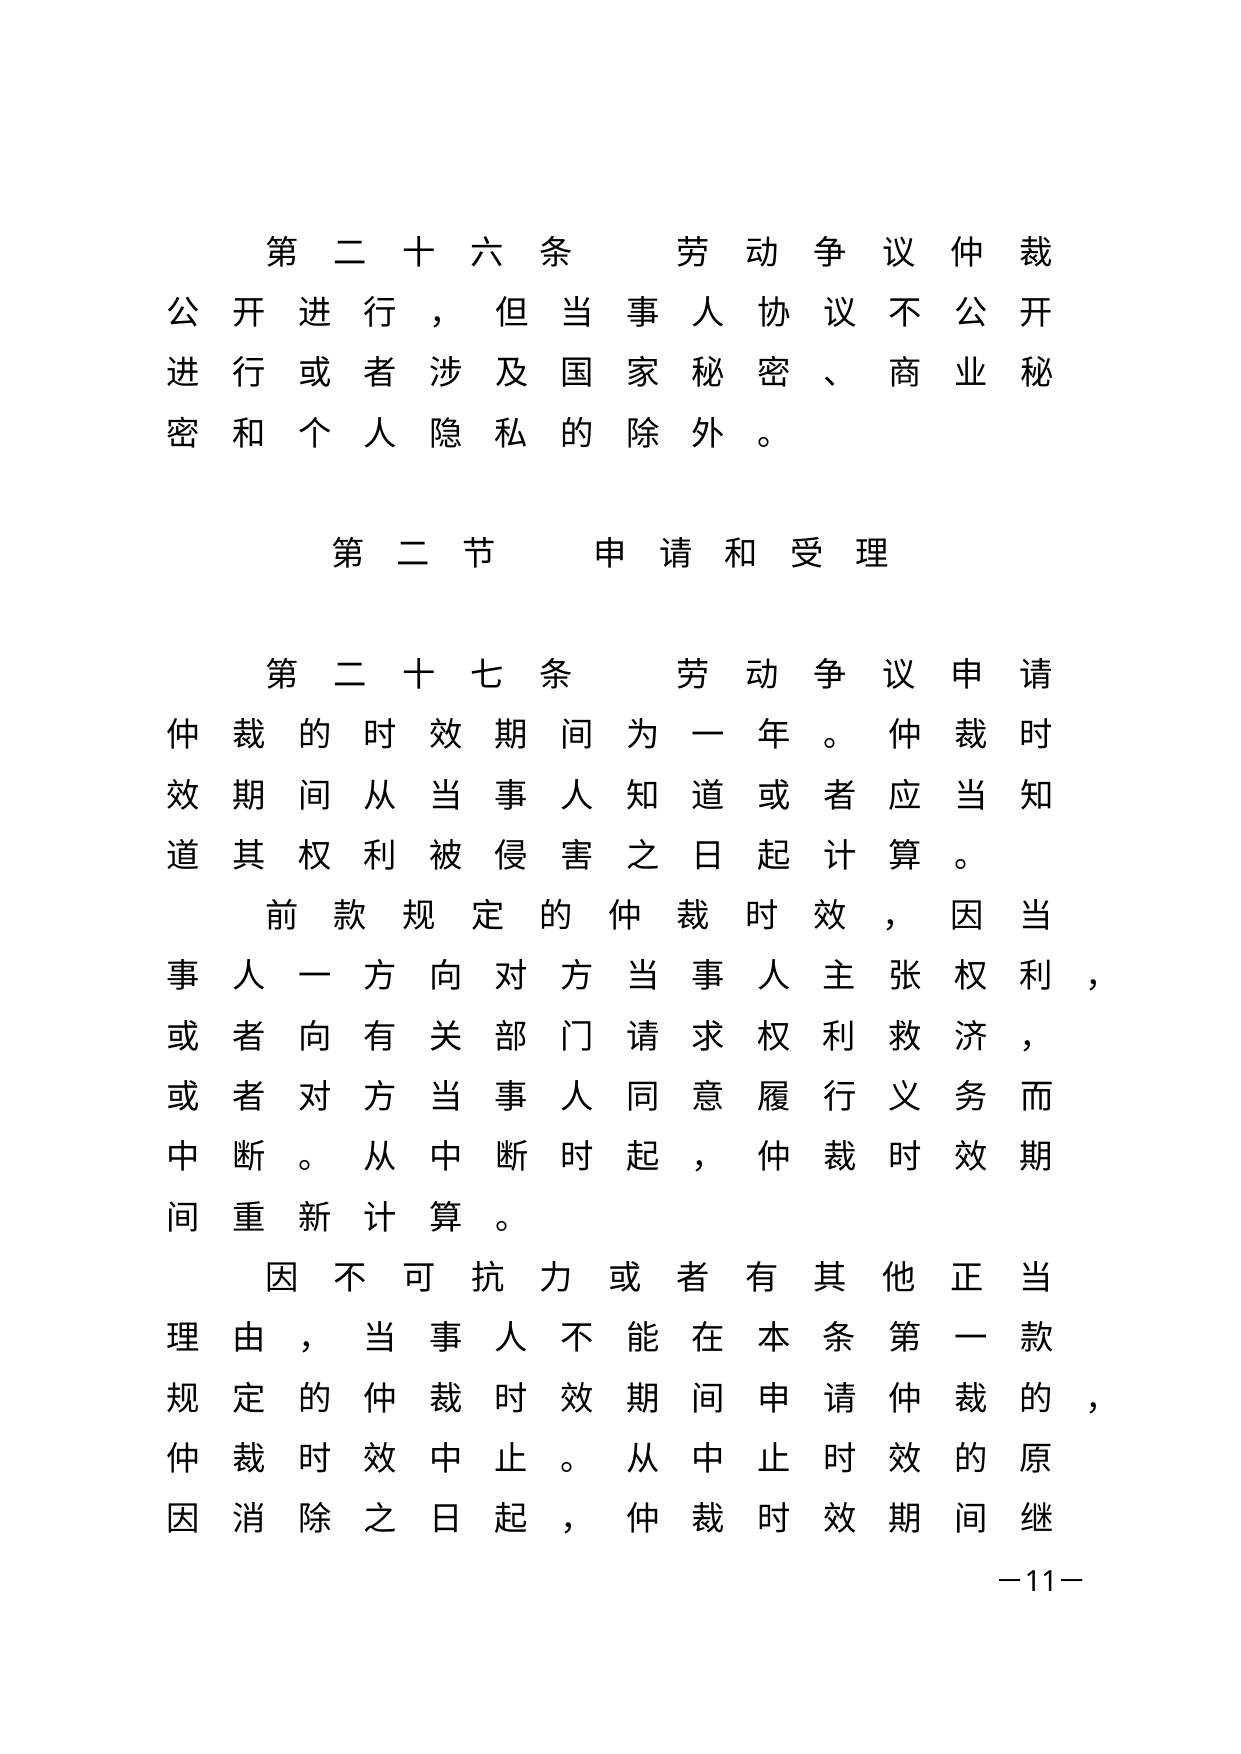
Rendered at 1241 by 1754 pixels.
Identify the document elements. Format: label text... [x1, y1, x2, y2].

text 第二节 申请和受理 [167, 521, 1085, 581]
text 前款规定的仲裁时效，因当事人一方向对方当事人主张权利，或者向有关部门请求权利救济，或者对方当事人同意履行义务而中断。从中断时起，仲裁时效期间重新计算。 [167, 883, 1085, 1245]
text 因不可抗力或者有其他正当理由，当事人不能在本条第一款规定的仲裁时效期间申请仲裁的，仲裁时效中止。从中止时效的原因消除之日起，仲裁时效期间继续计算。 [167, 1245, 1085, 1546]
text 第二十七条 劳动争议申请仲裁的时效期间为一年。仲裁时效期间从当事人知道或者应当知道其权利被侵害之日起计算。 [167, 642, 1085, 883]
text 第二十六条 劳动争议仲裁公开进行，但当事人协议不公开进行或者涉及国家秘密、商业秘密和个人隐私的除外。 [167, 219, 1085, 461]
